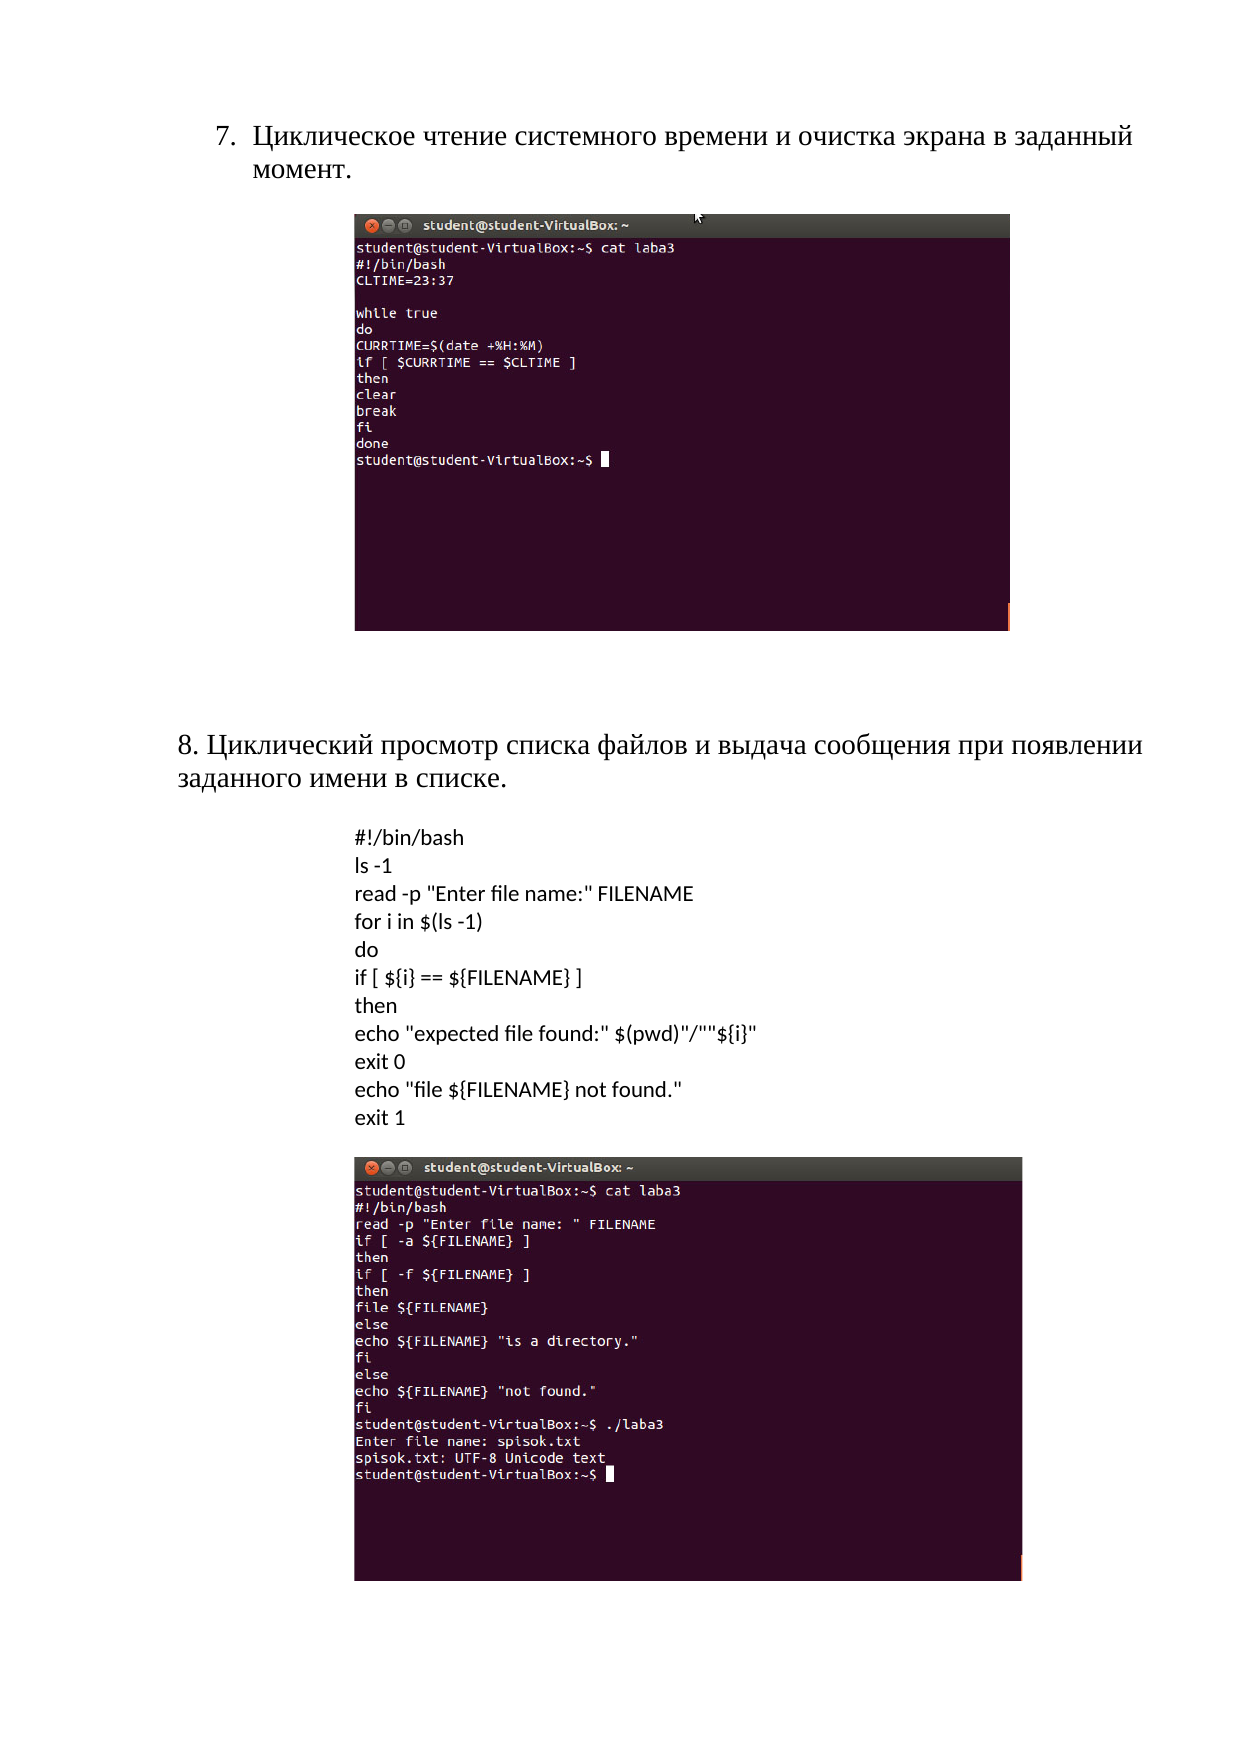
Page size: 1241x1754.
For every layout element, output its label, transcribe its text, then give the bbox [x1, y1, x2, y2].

text exit 1 [177, 1103, 1152, 1132]
text echo "file ${FILENAME} not found." [177, 1076, 1152, 1103]
text then [177, 991, 1152, 1019]
list Циклическое чтение системного времени и очистка экрана в заданный момент. [215, 118, 1152, 185]
text if [ ${i} == ${FILENAME} ] [177, 963, 1152, 991]
text do [177, 935, 1152, 963]
text ls -1 [177, 851, 1152, 879]
text read -p "Enter file name:" FILENAME [177, 879, 1152, 907]
picture [354, 1157, 1023, 1581]
text #!/bin/bash [177, 823, 1152, 851]
text echo "expected file found:" $(pwd)"/""${i}" [177, 1019, 1152, 1047]
text for i in $(ls -1) [177, 907, 1152, 935]
text exit 0 [177, 1047, 1152, 1076]
text 8. Циклический просмотр списка файлов и выдача сообщения при появлении заданного имени в списке. [177, 727, 1152, 794]
picture [354, 214, 1010, 631]
